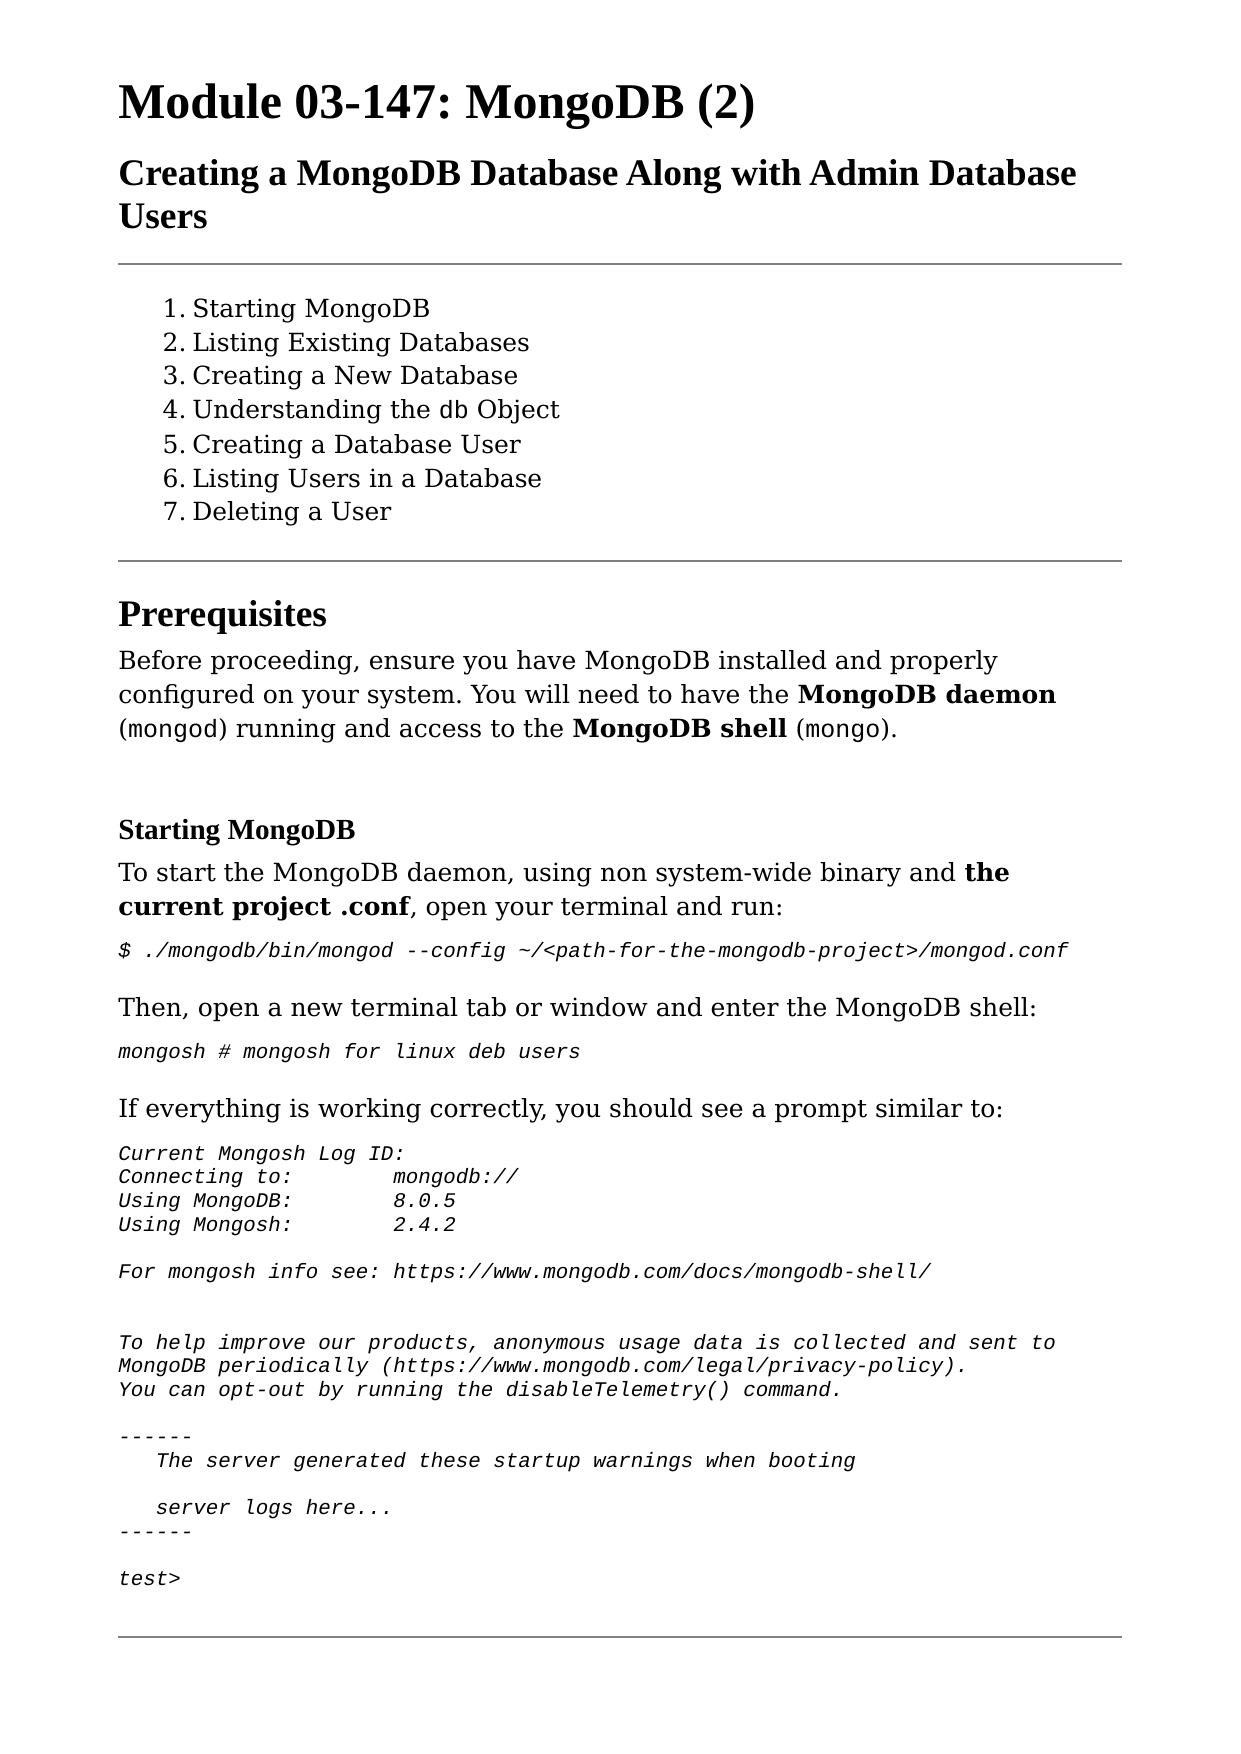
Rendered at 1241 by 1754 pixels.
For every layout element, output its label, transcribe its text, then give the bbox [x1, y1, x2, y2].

text To help improve our products, anonymous usage data is collected and sent to MongoDB periodically (https://www.mongodb.com/legal/privacy-policy). [118, 1332, 1122, 1379]
list Understanding the db Object [162, 395, 1122, 426]
subtitle Prerequisites [118, 591, 1122, 634]
subtitle Module 03-147: MongoDB (2) [118, 72, 1122, 129]
list Listing Users in a Database [162, 464, 1122, 493]
text $ ./mongodb/bin/mongod --config ~/<path-for-the-mongodb-project>/mongod.conf [118, 940, 1122, 964]
list Creating a New Database [162, 361, 1122, 391]
text For mongosh info see: https://www.mongodb.com/docs/mongodb-shell/ [118, 1261, 1122, 1284]
list Listing Existing Databases [162, 328, 1122, 357]
text Using Mongosh: 2.4.2 [118, 1214, 1122, 1237]
subtitle Creating a MongoDB Database Along with Admin Database Users [118, 150, 1122, 236]
text mongosh # mongosh for linux deb users [118, 1041, 1122, 1065]
text Connecting to: mongodb:// [118, 1166, 1122, 1190]
text ------ [118, 1521, 1122, 1545]
text Current Mongosh Log ID: [118, 1143, 1122, 1166]
text server logs here... [118, 1497, 1122, 1521]
text Using MongoDB: 8.0.5 [118, 1190, 1122, 1214]
text If everything is working correctly, you should see a prompt similar to: [118, 1094, 1122, 1124]
text Then, open a new terminal tab or window and enter the MongoDB shell: [118, 993, 1122, 1022]
list Creating a Database User [162, 430, 1122, 459]
text To start the MongoDB daemon, using non system-wide binary and the current project .conf, open your terminal and run: [118, 858, 1122, 921]
text ------ [118, 1426, 1122, 1450]
subtitle Starting MongoDB [118, 812, 1122, 846]
text Before proceeding, ensure you have MongoDB installed and properly configured on your system. You will need to have the MongoDB daemon (mongod) running and access to the MongoDB shell (mongo). [118, 647, 1122, 745]
list Starting MongoDB [162, 294, 1122, 323]
text test> [118, 1568, 1122, 1592]
text The server generated these startup warnings when booting [118, 1450, 1122, 1474]
list Deleting a User [162, 497, 1122, 527]
text You can opt-out by running the disableTelemetry() command. [118, 1379, 1122, 1403]
